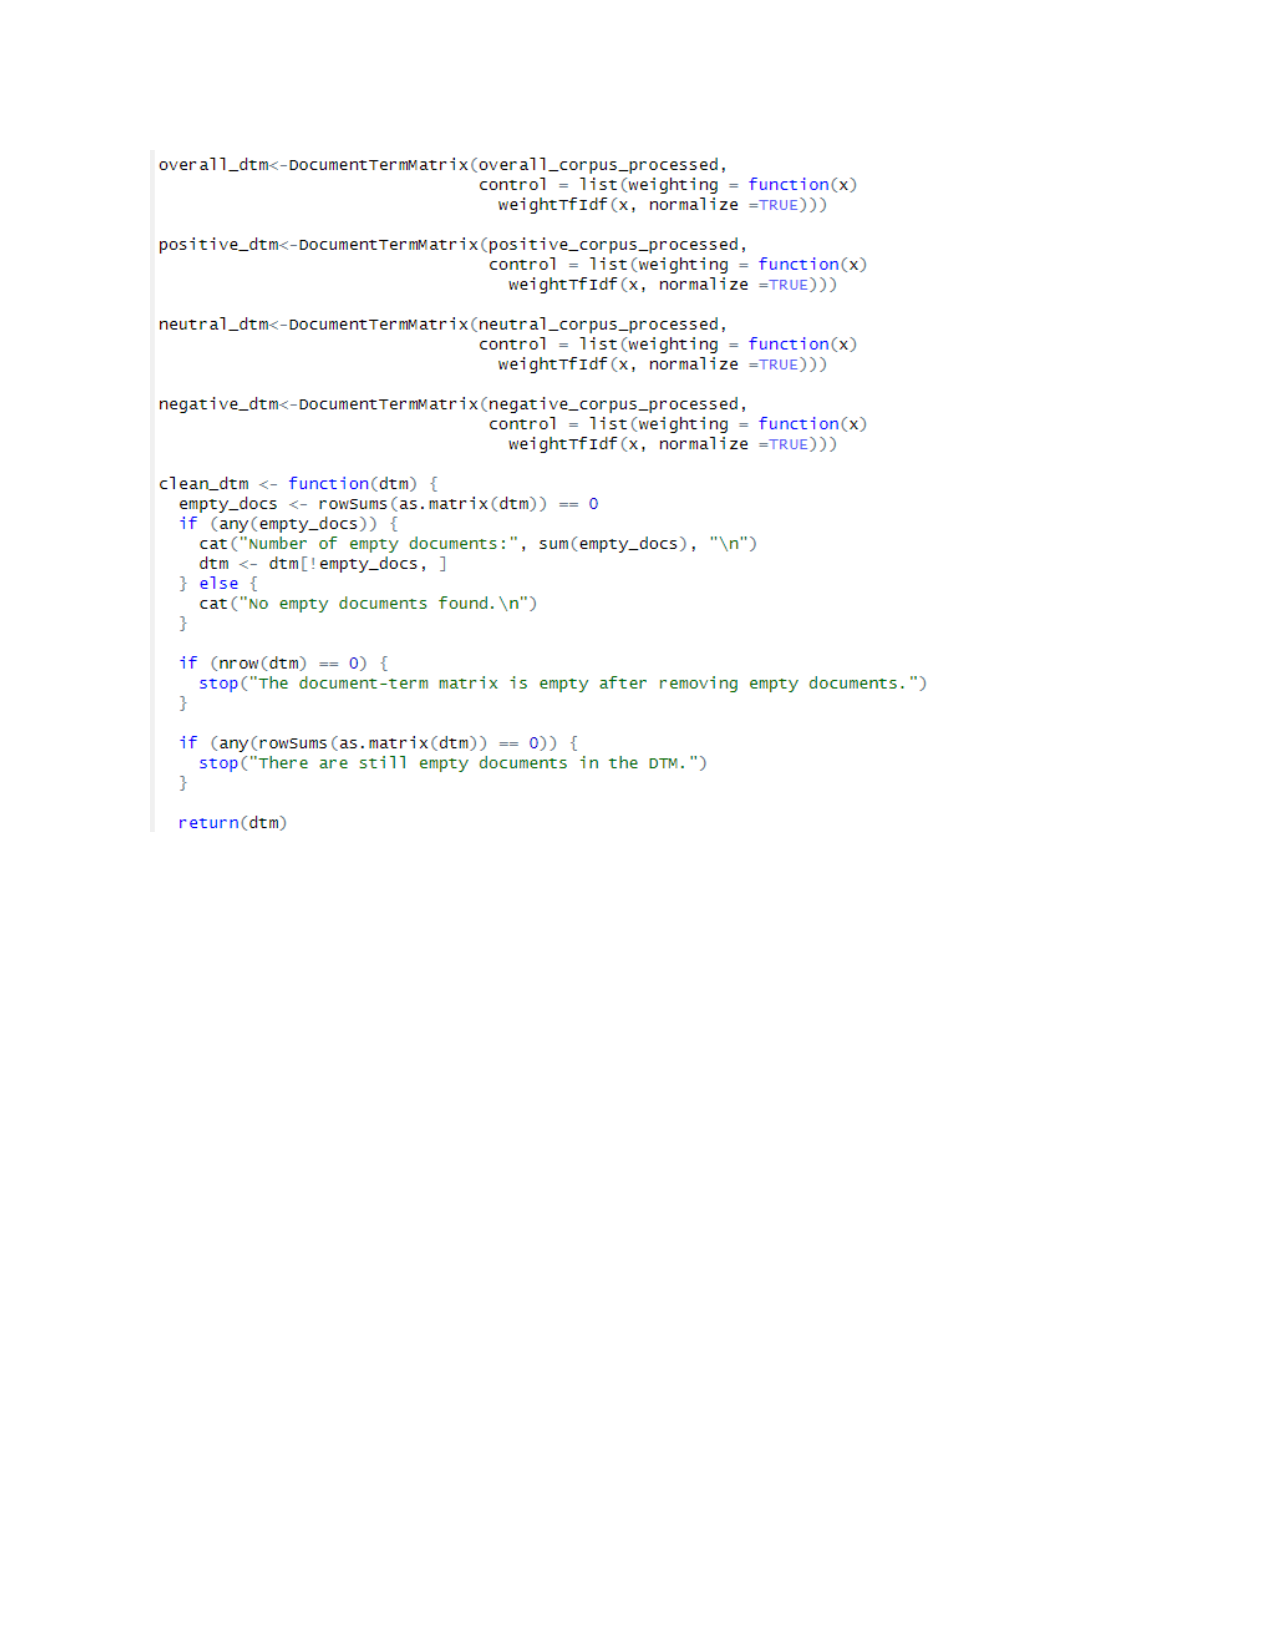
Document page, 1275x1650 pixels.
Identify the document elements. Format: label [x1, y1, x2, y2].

picture [150, 150, 953, 832]
